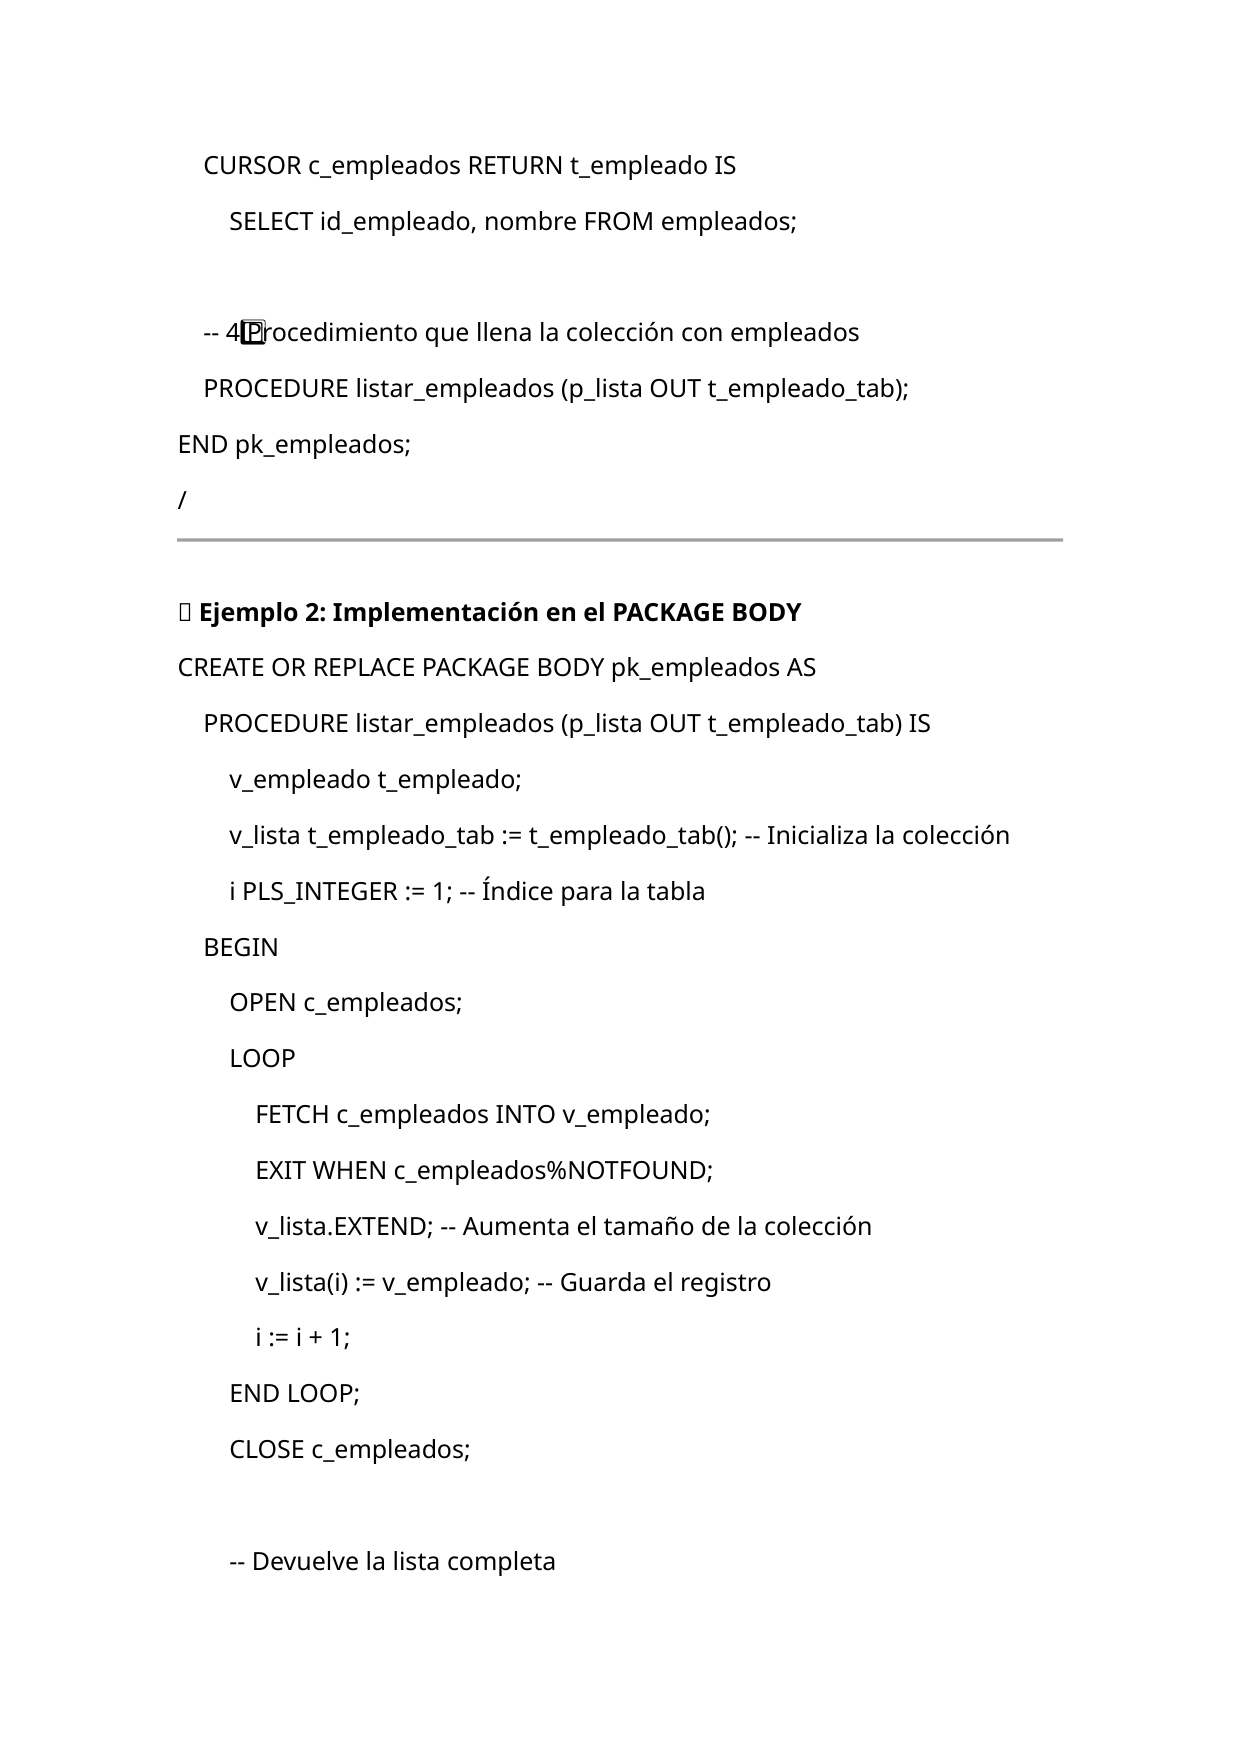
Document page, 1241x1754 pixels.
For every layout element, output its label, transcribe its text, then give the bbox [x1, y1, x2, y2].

text END LOOP; [177, 1376, 1063, 1410]
text END pk_empleados; [177, 427, 1063, 461]
text i PLS_INTEGER := 1; -- Índice para la tabla [177, 873, 1063, 907]
text -- Devuelve la lista completa [177, 1543, 1063, 1577]
text CLOSE c_empleados; [177, 1432, 1063, 1466]
text v_lista(i) := v_empleado; -- Guarda el registro [177, 1264, 1063, 1298]
text CURSOR c_empleados RETURN t_empleado IS [177, 148, 1063, 182]
text PROCEDURE listar_empleados (p_lista OUT t_empleado_tab) IS [177, 706, 1063, 740]
text OPEN c_empleados; [177, 985, 1063, 1019]
text EXIT WHEN c_empleados%NOTFOUND; [177, 1153, 1063, 1187]
text i := i + 1; [177, 1320, 1063, 1354]
text PROCEDURE listar_empleados (p_lista OUT t_empleado_tab); [177, 371, 1063, 405]
text -- 4️⃣ Procedimiento que llena la colección con empleados [177, 315, 1063, 349]
text BEGIN [177, 929, 1063, 963]
text SELECT id_empleado, nombre FROM empleados; [177, 203, 1063, 237]
text v_empleado t_empleado; [177, 762, 1063, 796]
text v_lista.EXTEND; -- Aumenta el tamaño de la colección [177, 1208, 1063, 1242]
text FETCH c_empleados INTO v_empleado; [177, 1097, 1063, 1131]
text LOOP [177, 1041, 1063, 1075]
text CREATE OR REPLACE PACKAGE BODY pk_empleados AS [177, 650, 1063, 684]
text 🎯 Ejemplo 2: Implementación en el PACKAGE BODY [177, 594, 1063, 628]
text / [177, 483, 1063, 517]
text v_lista t_empleado_tab := t_empleado_tab(); -- Inicializa la colección [177, 818, 1063, 852]
